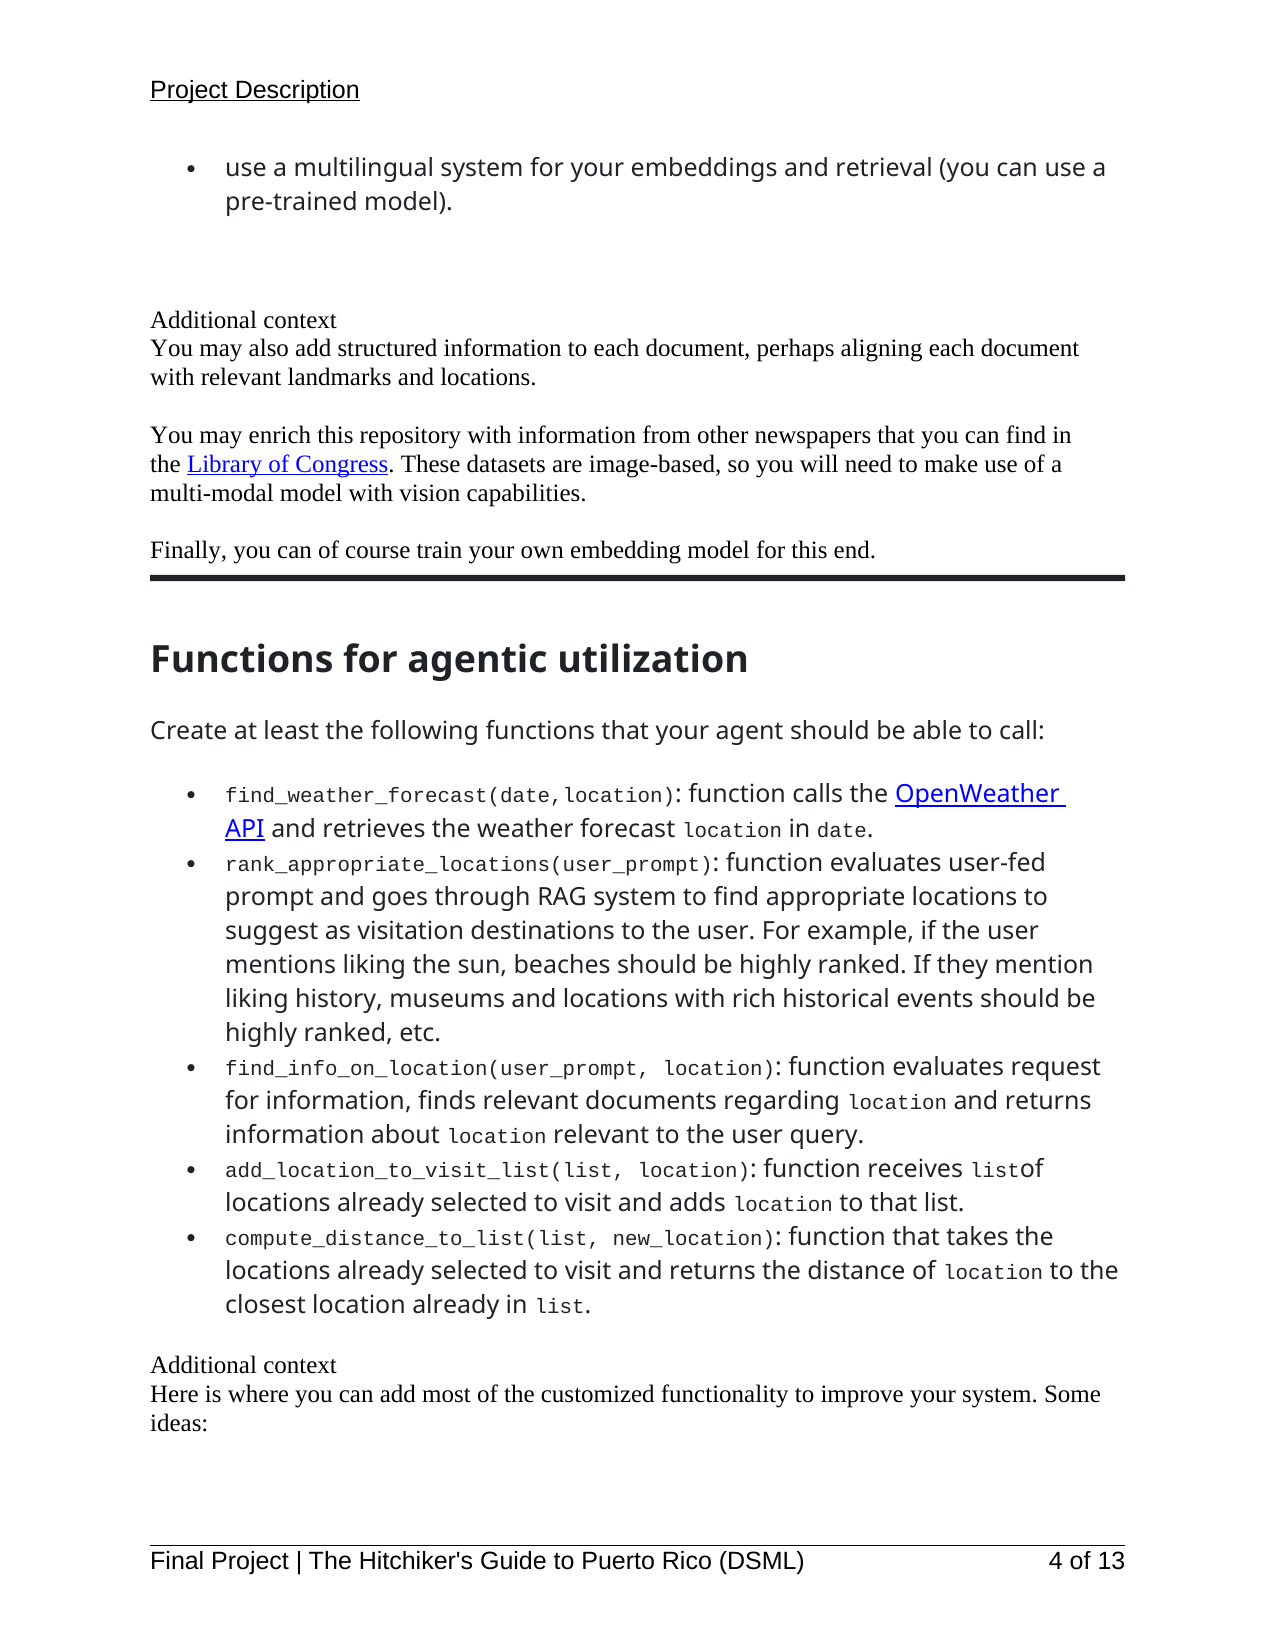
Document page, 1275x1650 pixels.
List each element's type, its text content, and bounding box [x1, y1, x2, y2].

list use a multilingual system for your embeddings and retrieval (you can use a pre-trained model). [187, 150, 1125, 218]
list add_location_to_visit_list(list, location): function receives listof locations already selected to visit and adds location to that list. [187, 1151, 1125, 1219]
text Additional context [150, 305, 1125, 333]
list rank_appropriate_locations(user_prompt): function evaluates user-fed prompt and goes through RAG system to find appropriate locations to suggest as visitation destinations to the user. For example, if the user mentions liking the sun, beaches should be highly ranked. If they mention liking history, museums and locations with rich historical events should be highly ranked, etc. [187, 844, 1125, 1049]
text Additional context [150, 1350, 1125, 1379]
list find_weather_forecast(date,location): function calls the OpenWeather API and retrieves the weather forecast location in date. [187, 776, 1125, 844]
text Here is where you can add most of the customized functionality to improve your system. Some ideas: [150, 1379, 1125, 1437]
list find_info_on_location(user_prompt, location): function evaluates request for information, finds relevant documents regarding location and returns information about location relevant to the user query. [187, 1049, 1125, 1151]
text You may enrich this repository with information from other newspapers that you can find in the Library of Congress. These datasets are image-based, so you will need to make use of a multi-modal model with vision capabilities. [150, 420, 1125, 506]
text You may also add structured information to each document, perhaps aligning each document with relevant landmarks and locations. [150, 333, 1125, 391]
text Finally, you can of course train your own embedding model for this end. [150, 536, 1125, 564]
text Create at least the following functions that your agent should be able to call: [150, 713, 1125, 747]
list compute_distance_to_list(list, new_location): function that takes the locations already selected to visit and returns the distance of location to the closest location already in list. [187, 1219, 1125, 1321]
text Functions for agentic utilization [150, 633, 1125, 684]
